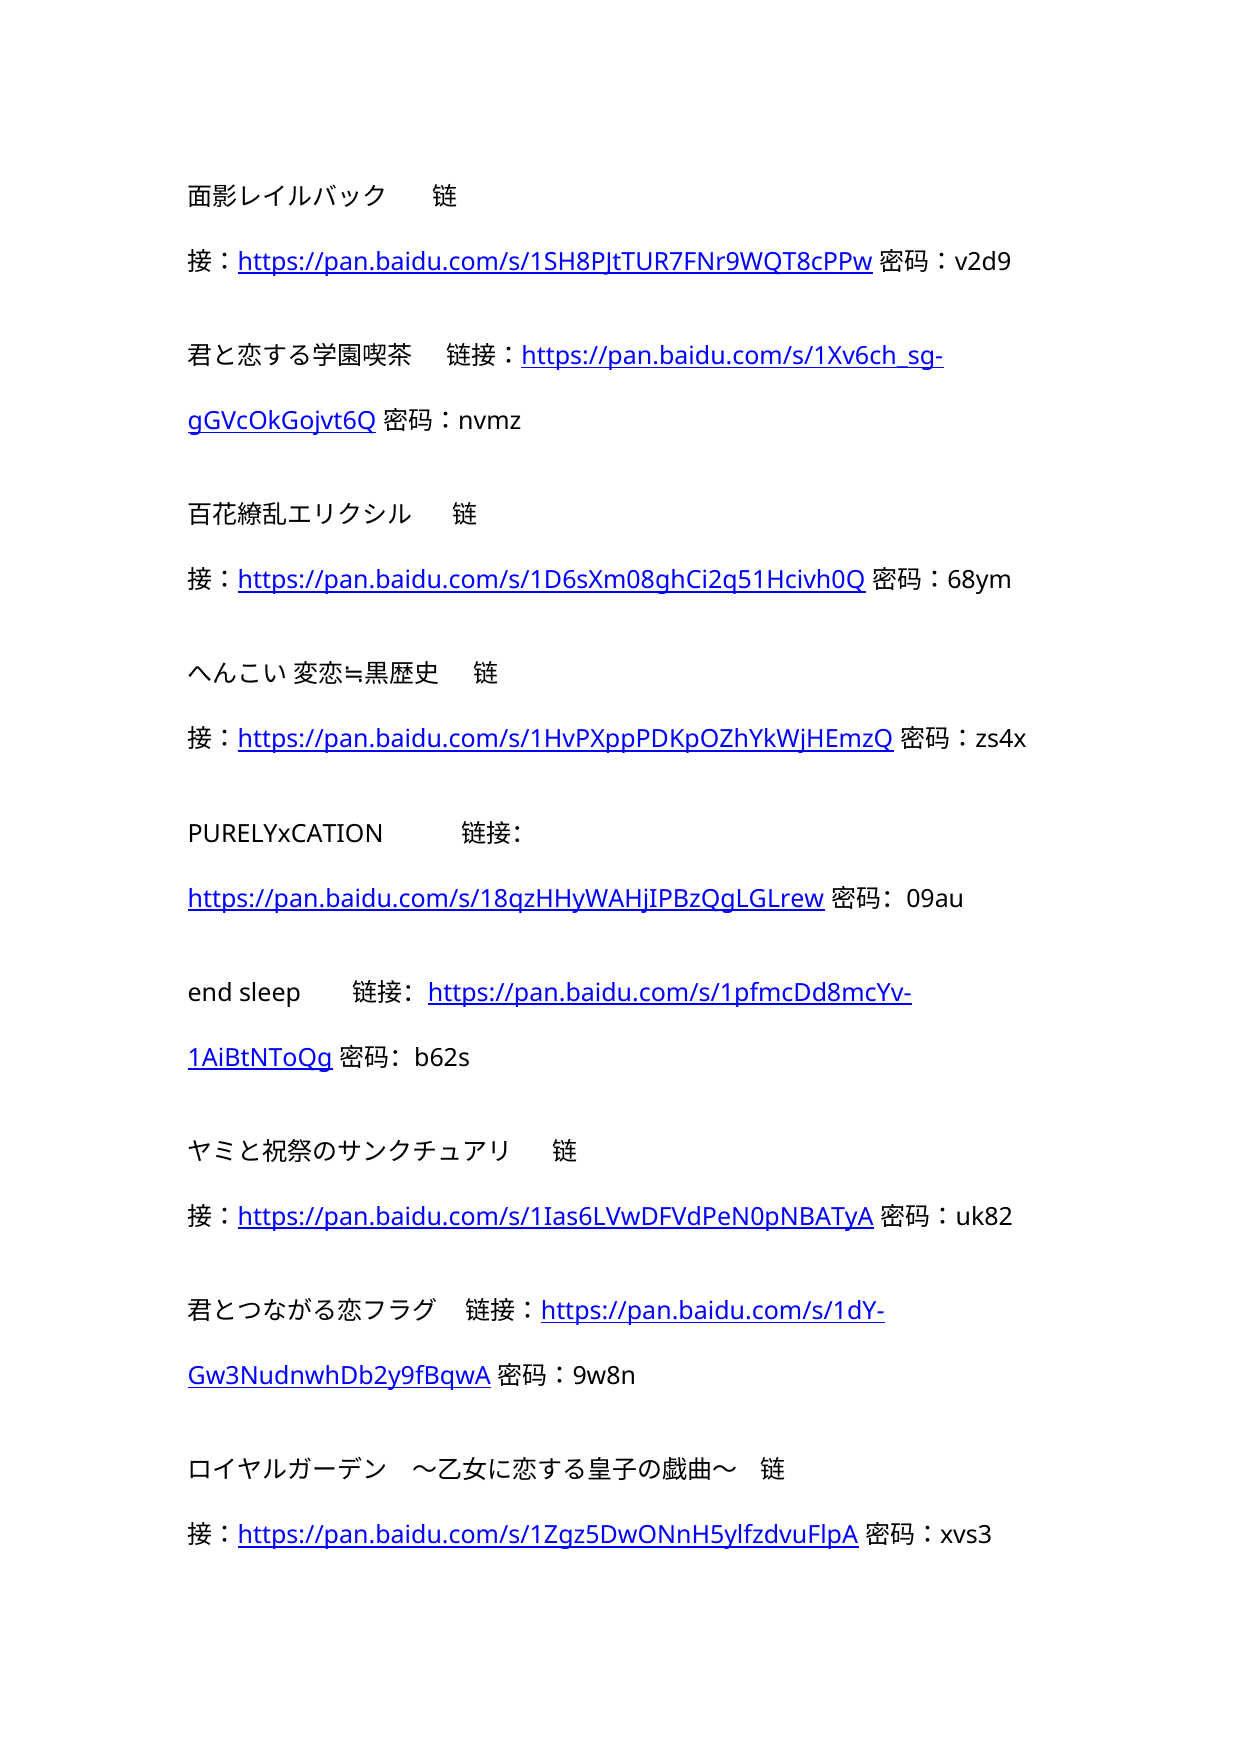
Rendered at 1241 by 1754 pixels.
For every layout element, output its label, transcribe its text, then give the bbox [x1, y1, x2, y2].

text 君と恋する学園喫茶 链接：https://pan.baidu.com/s/1Xv6ch_sg-gGVcOkGojvt6Q 密码：nvmz [187, 321, 1053, 451]
text 百花繚乱エリクシル 链接：https://pan.baidu.com/s/1D6sXm08ghCi2q51Hcivh0Q 密码：68ym [187, 480, 1053, 610]
text へんこい 変恋≒黒歴史 链接：https://pan.baidu.com/s/1HvPXppPDKpOZhYkWjHEmzQ 密码：zs4x [187, 639, 1053, 769]
text ヤミと祝祭のサンクチュアリ 链接：https://pan.baidu.com/s/1Ias6LVwDFVdPeN0pNBATyA 密码：uk82 [187, 1117, 1053, 1247]
text 君とつながる恋フラグ 链接：https://pan.baidu.com/s/1dY-Gw3NudnwhDb2y9fBqwA 密码：9w8n [187, 1276, 1053, 1406]
text PURELYxCATION 链接：https://pan.baidu.com/s/18qzHHyWAHjIPBzQgLGLrew 密码：09au [187, 799, 1053, 929]
text 面影レイルバック 链接：https://pan.baidu.com/s/1SH8PJtTUR7FNr9WQT8cPPw 密码：v2d9 [187, 162, 1053, 292]
text end sleep 链接：https://pan.baidu.com/s/1pfmcDd8mcYv-1AiBtNToQg 密码：b62s [187, 958, 1053, 1088]
text ロイヤルガーデン ～乙女に恋する皇子の戯曲～ 链接：https://pan.baidu.com/s/1Zgz5DwONnH5ylfzdvuFlpA 密码：xvs3 [187, 1435, 1053, 1565]
